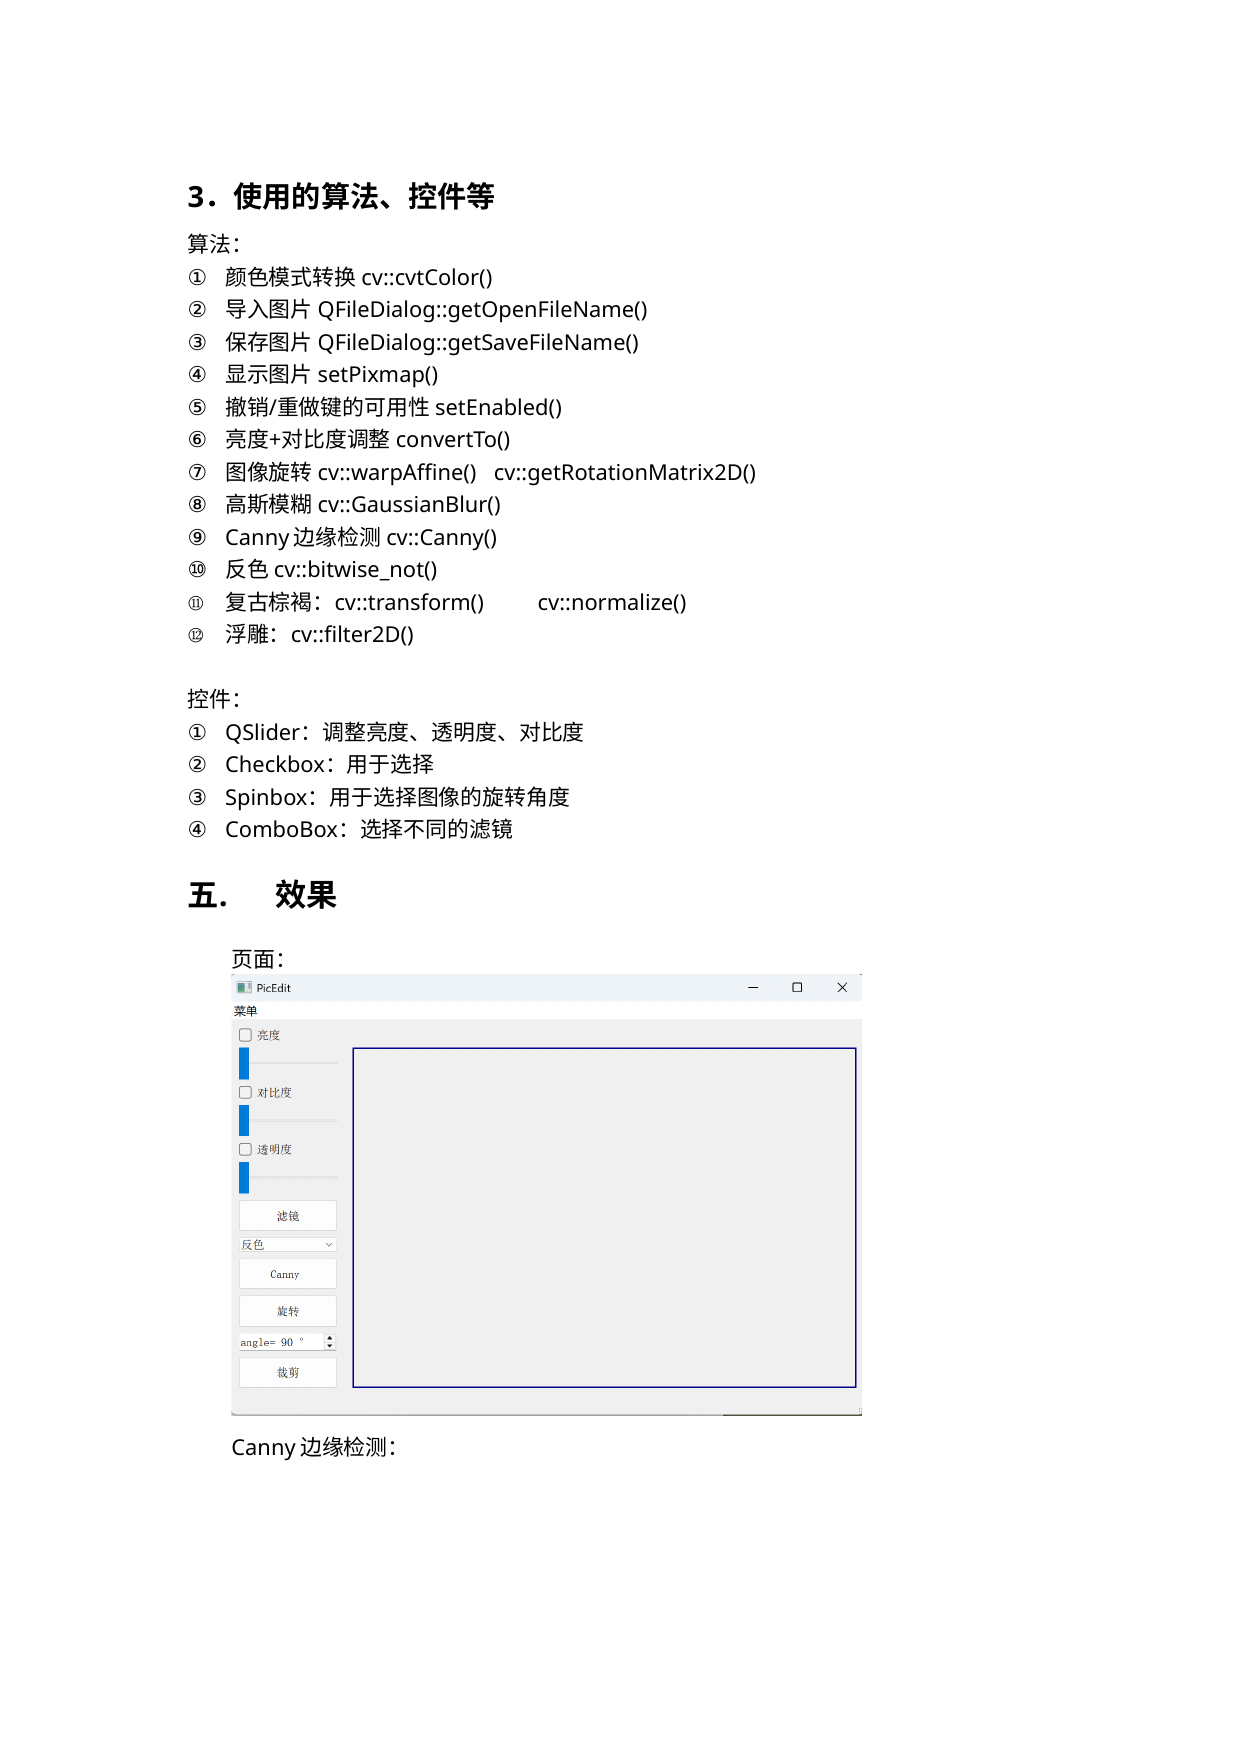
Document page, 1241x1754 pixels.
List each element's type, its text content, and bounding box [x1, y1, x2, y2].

list 亮度+对比度调整 convertTo() [187, 422, 1053, 454]
text 控件： [187, 682, 1053, 714]
list 复古棕褐：cv::transform() cv::normalize() [187, 584, 1053, 617]
list 颜色模式转换 cv::cvtColor() [187, 259, 1053, 292]
list 撤销/重做键的可用性 setEnabled() [187, 389, 1053, 422]
list 高斯模糊 cv::GaussianBlur() [187, 487, 1053, 519]
list 显示图片 setPixmap() [187, 357, 1053, 389]
list 浮雕：cv::filter2D() [187, 617, 1053, 649]
list 使用的算法、控件等 [187, 162, 1053, 227]
list ComboBox：选择不同的滤镜 [187, 812, 1053, 844]
list QSlider：调整亮度、透明度、对比度 [187, 714, 1053, 747]
list 反色 cv::bitwise_not() [187, 552, 1053, 584]
picture [231, 974, 862, 1416]
list 图像旋转 cv::warpAffine() cv::getRotationMatrix2D() [187, 454, 1053, 487]
text 算法： [187, 227, 1053, 259]
text 页面： [187, 942, 1053, 974]
list Checkbox：用于选择 [187, 747, 1053, 779]
list Canny边缘检测 cv::Canny() [187, 519, 1053, 552]
list 保存图片 QFileDialog::getSaveFileName() [187, 324, 1053, 357]
list Spinbox：用于选择图像的旋转角度 [187, 779, 1053, 812]
text Canny边缘检测： [187, 1429, 1053, 1462]
list 导入图片 QFileDialog::getOpenFileName() [187, 292, 1053, 324]
list 效果 [187, 861, 1053, 926]
